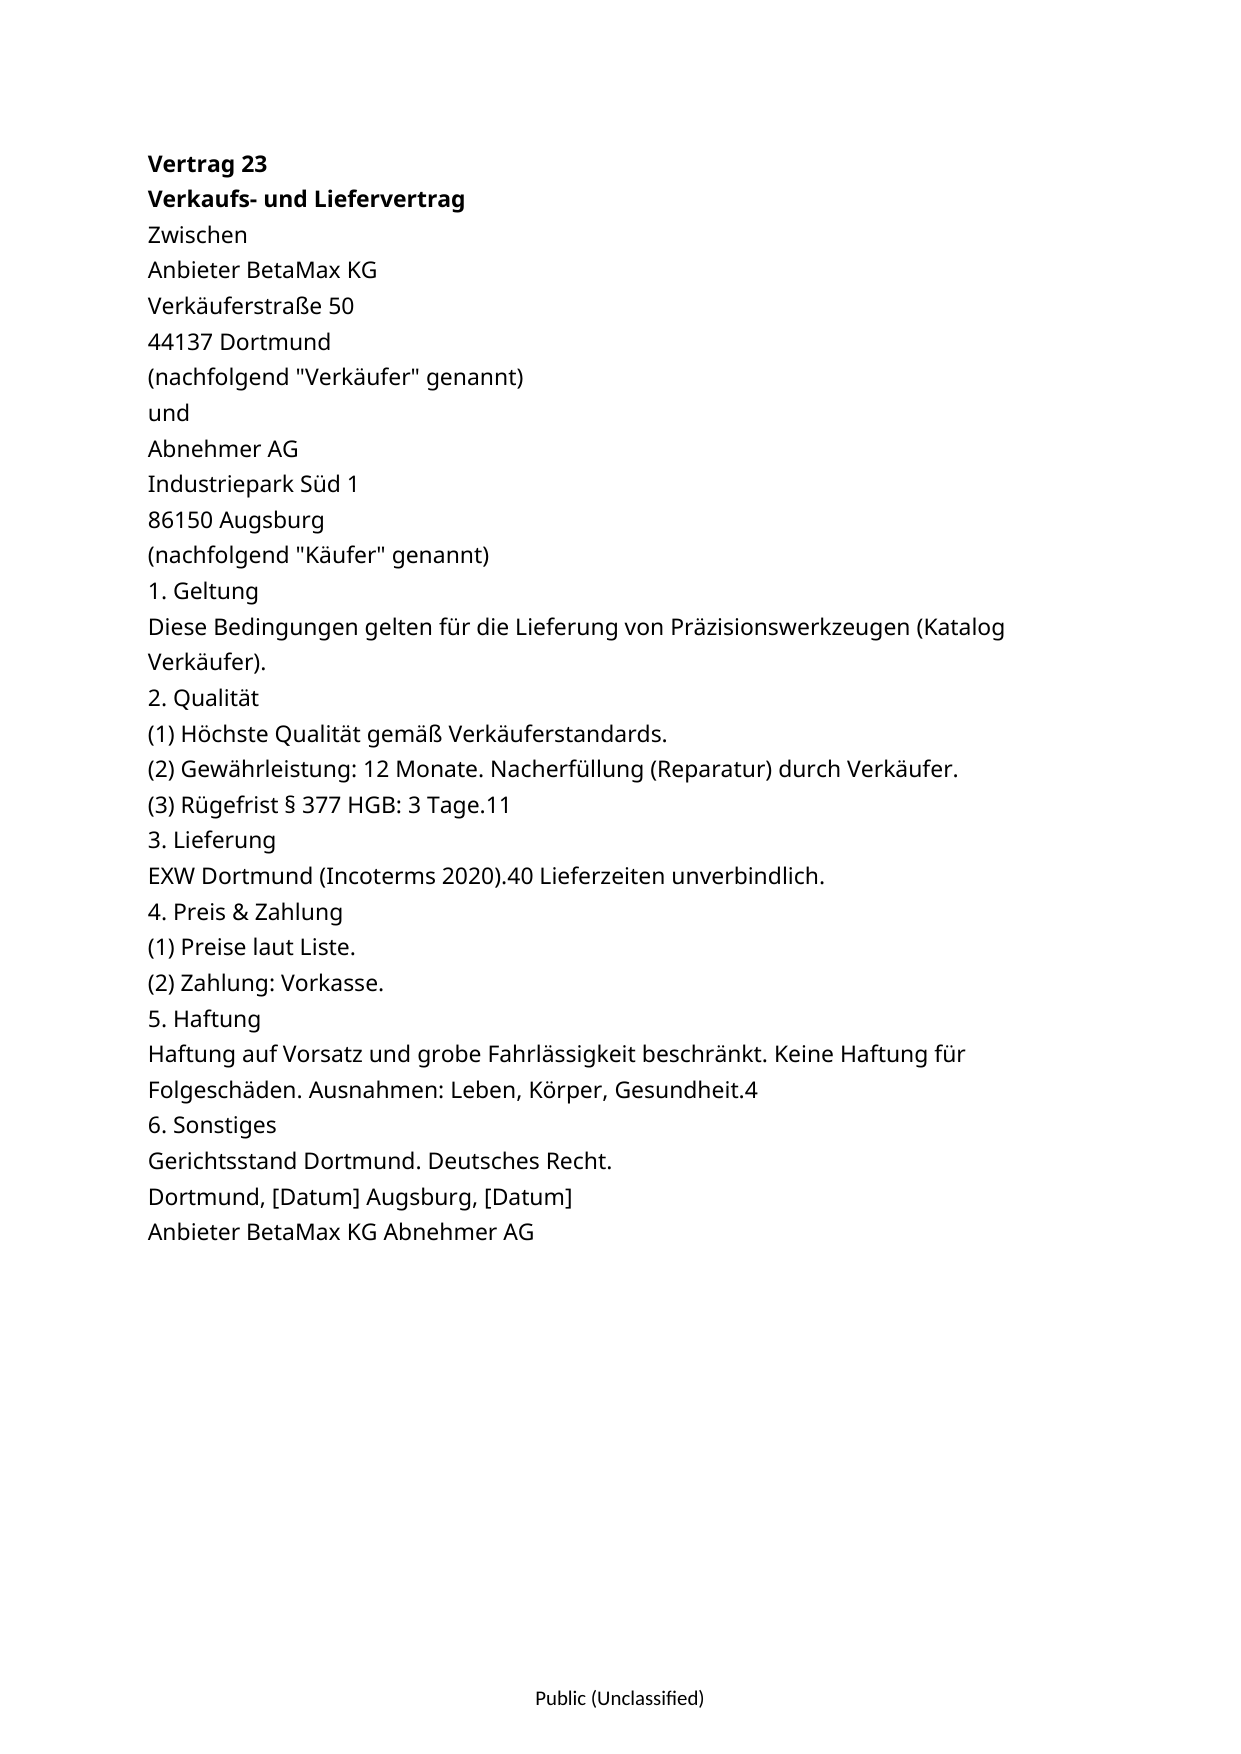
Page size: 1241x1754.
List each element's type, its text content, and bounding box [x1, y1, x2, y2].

text (nachfolgend "Käufer" genannt) [148, 539, 1093, 571]
text (2) Gewährleistung: 12 Monate. Nacherfüllung (Reparatur) durch Verkäufer. [148, 753, 1093, 784]
text EXW Dortmund (Incoterms 2020).40 Lieferzeiten unverbindlich. [148, 860, 1093, 891]
text 6. Sonstiges [148, 1109, 1093, 1141]
text und [148, 397, 1093, 428]
text Verkäuferstraße 50 [148, 290, 1093, 321]
text (3) Rügefrist § 377 HGB: 3 Tage.11 [148, 789, 1093, 820]
text 1. Geltung [148, 575, 1093, 606]
text Diese Bedingungen gelten für die Lieferung von Präzisionswerkzeugen (Katalog Verkäufer). [148, 611, 1093, 678]
text Anbieter BetaMax KG Abnehmer AG [148, 1216, 1093, 1248]
text 5. Haftung [148, 1003, 1093, 1034]
text Industriepark Süd 1 [148, 468, 1093, 499]
text 4. Preis & Zahlung [148, 896, 1093, 927]
text 86150 Augsburg [148, 504, 1093, 535]
text 2. Qualität [148, 682, 1093, 713]
text (2) Zahlung: Vorkasse. [148, 967, 1093, 998]
text Abnehmer AG [148, 433, 1093, 464]
text Zwischen [148, 219, 1093, 250]
text (1) Höchste Qualität gemäß Verkäuferstandards. [148, 718, 1093, 749]
text Gerichtsstand Dortmund. Deutsches Recht. [148, 1145, 1093, 1176]
text Haftung auf Vorsatz und grobe Fahrlässigkeit beschränkt. Keine Haftung für Folgeschäden. Ausnahmen: Leben, Körper, Gesundheit.4 [148, 1038, 1093, 1105]
text Anbieter BetaMax KG [148, 254, 1093, 286]
text 3. Lieferung [148, 824, 1093, 856]
text Vertrag 23 [148, 148, 1093, 179]
text (1) Preise laut Liste. [148, 931, 1093, 963]
text (nachfolgend "Verkäufer" genannt) [148, 361, 1093, 393]
text 44137 Dortmund [148, 326, 1093, 357]
text Verkaufs- und Liefervertrag [148, 183, 1093, 214]
text Dortmund, [Datum] Augsburg, [Datum] [148, 1181, 1093, 1212]
